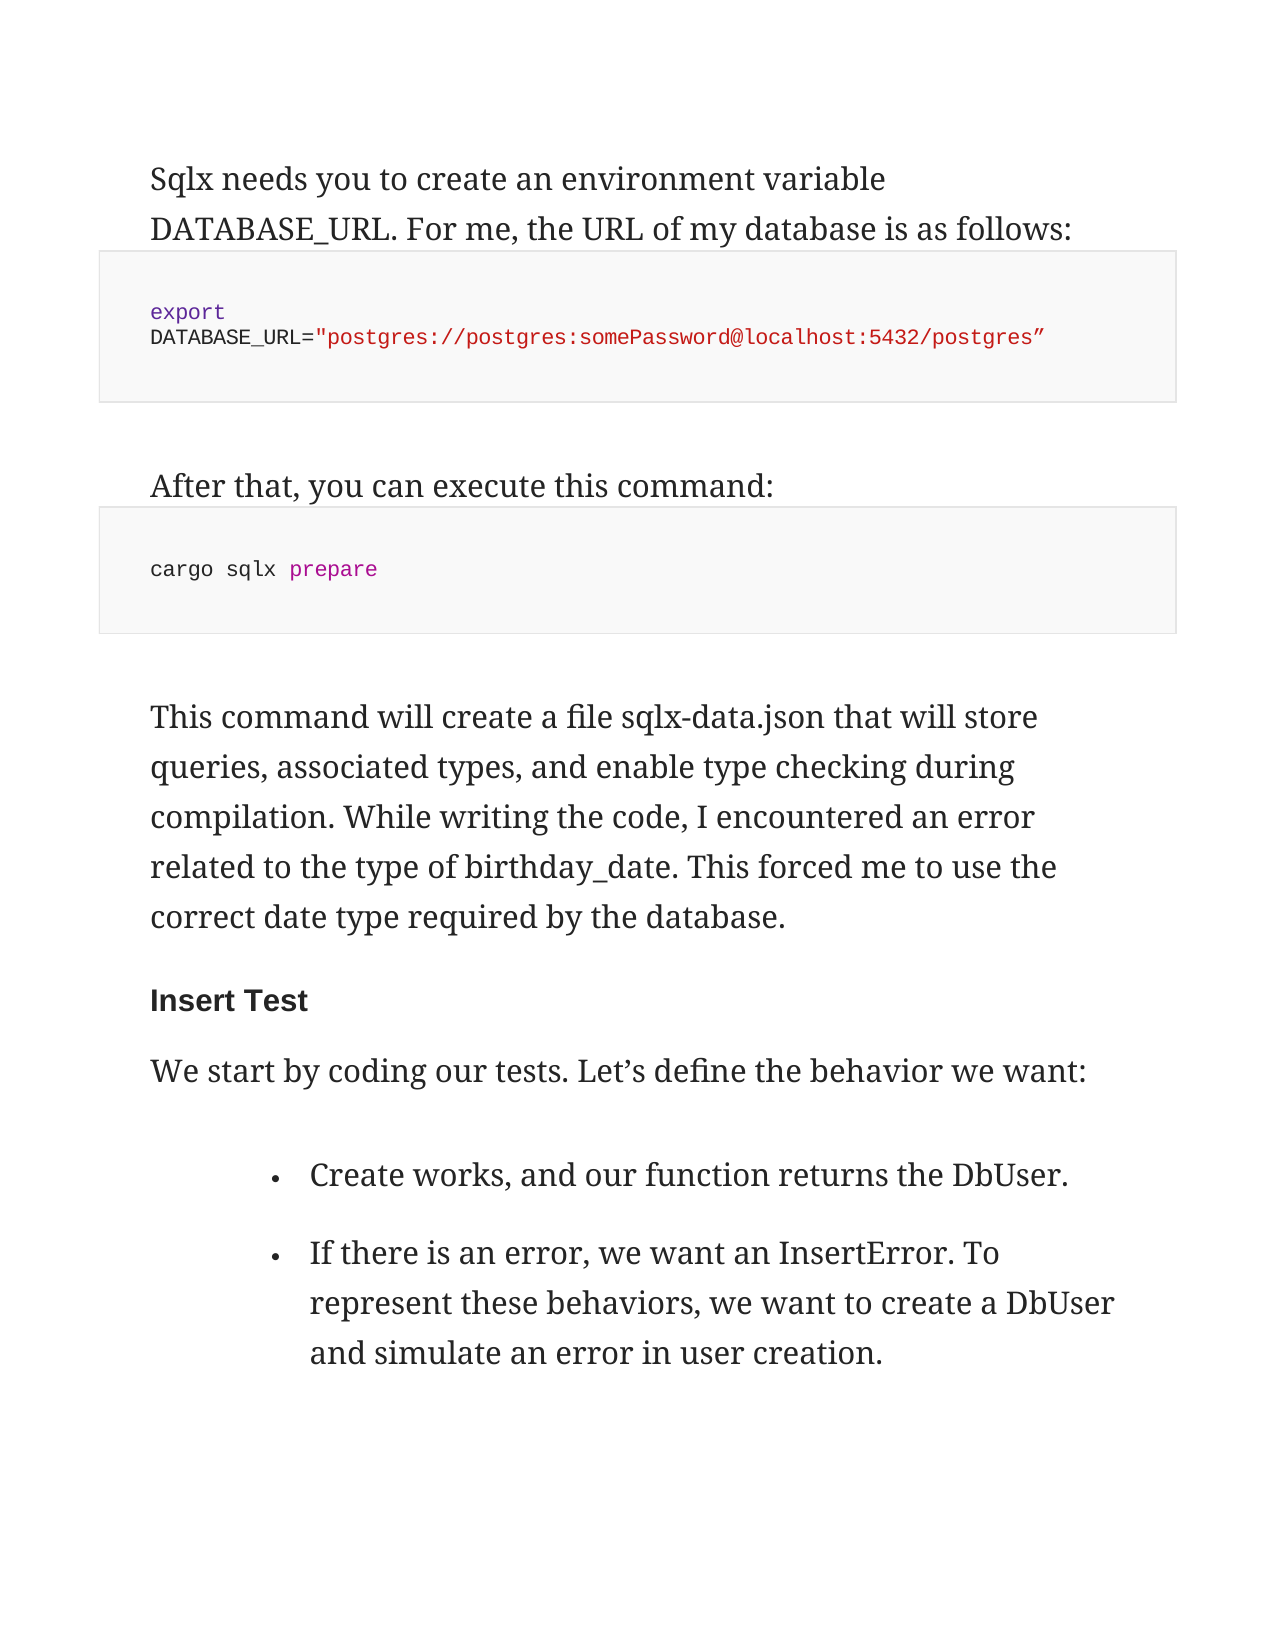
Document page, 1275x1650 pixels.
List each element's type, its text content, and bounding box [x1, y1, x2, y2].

text After that, you can execute this command: [150, 456, 1125, 506]
text This command will create a file sqlx-data.json that will store queries, associated types, and enable type checking during compilation. While writing the code, I encountered an error related to the type of birthday_date. This forced me to use the correct date type required by the database. [150, 688, 1125, 938]
text export DATABASE_URL="postgres://postgres:somePassword@localhost:5432/postgres” [100, 252, 1175, 401]
text We start by coding our tests. Let’s define the behavior we want: [150, 1042, 1125, 1092]
text cargo sqlx prepare [100, 508, 1175, 633]
list If there is an error, we want an InsertError. To represent these behaviors, we want to create a DbUser and simulate an error in user creation. [272, 1224, 1125, 1374]
text Insert Test [150, 981, 1125, 1018]
text Sqlx needs you to create an environment variable DATABASE_URL. For me, the URL of my database is as follows: [150, 150, 1125, 250]
list Create works, and our function returns the DbUser. [272, 1145, 1125, 1195]
